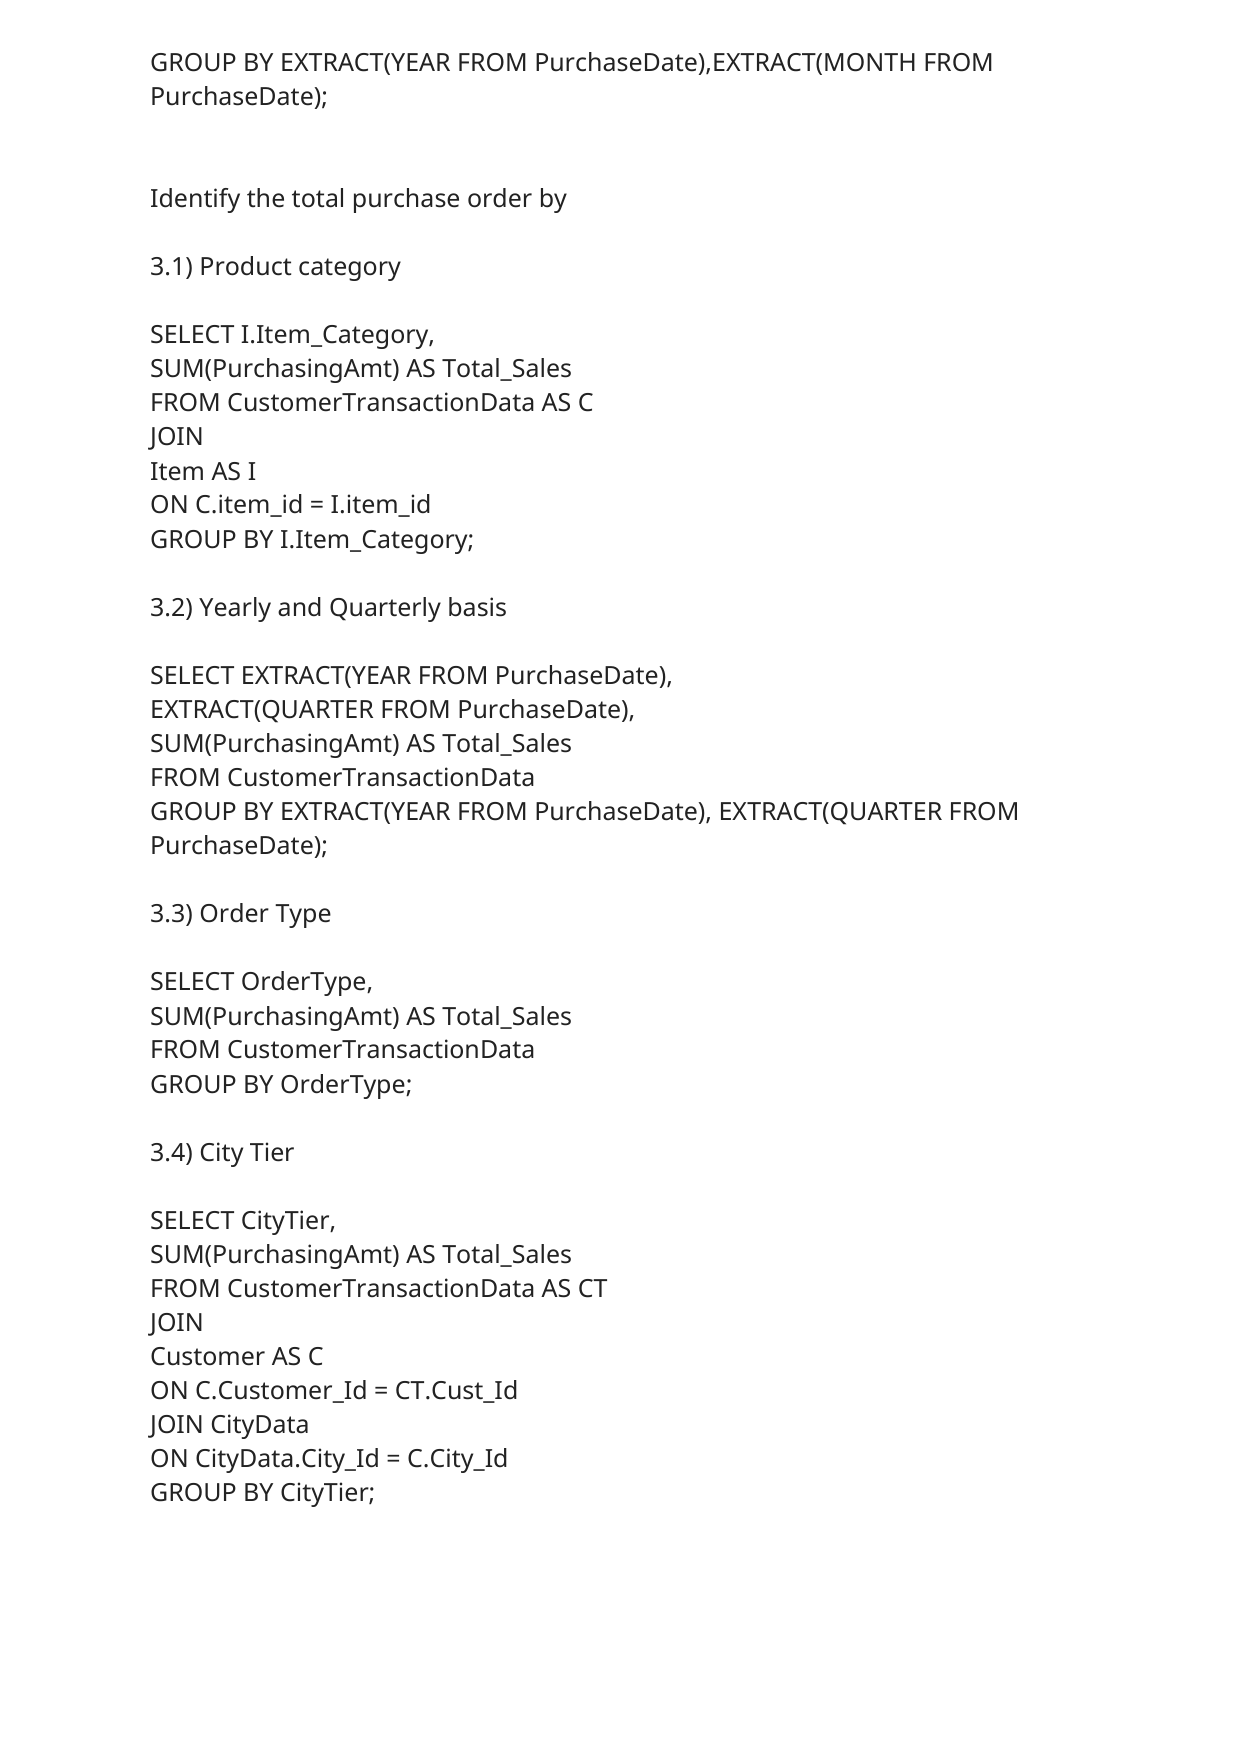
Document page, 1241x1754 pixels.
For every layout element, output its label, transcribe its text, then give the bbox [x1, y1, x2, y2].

text FROM CustomerTransactionData AS C [150, 385, 1090, 419]
text SELECT CityTier, [150, 1202, 1090, 1237]
text GROUP BY EXTRACT(YEAR FROM PurchaseDate),EXTRACT(MONTH FROM PurchaseDate); [150, 44, 1090, 112]
text 3.4) City Tier [150, 1134, 1090, 1168]
text FROM CustomerTransactionData [150, 1032, 1090, 1066]
text SELECT EXTRACT(YEAR FROM PurchaseDate), [150, 657, 1090, 692]
text 3.3) Order Type [150, 896, 1090, 930]
text SELECT OrderType, [150, 964, 1090, 998]
text ON C.item_id = I.item_id [150, 487, 1090, 521]
text 3.2) Yearly and Quarterly basis [150, 589, 1090, 623]
text ON C.Customer_Id = CT.Cust_Id [150, 1373, 1090, 1407]
text Customer AS C [150, 1339, 1090, 1373]
text GROUP BY I.Item_Category; [150, 521, 1090, 555]
text SUM(PurchasingAmt) AS Total_Sales [150, 351, 1090, 385]
text JOIN [150, 1305, 1090, 1339]
text GROUP BY EXTRACT(YEAR FROM PurchaseDate), EXTRACT(QUARTER FROM PurchaseDate); [150, 794, 1090, 862]
text FROM CustomerTransactionData [150, 760, 1090, 794]
text SUM(PurchasingAmt) AS Total_Sales [150, 726, 1090, 760]
text Item AS I [150, 453, 1090, 487]
text Identify the total purchase order by 3.1) Product category [150, 181, 1090, 283]
text SELECT I.Item_Category, [150, 317, 1090, 351]
text GROUP BY CityTier; [150, 1475, 1090, 1509]
text JOIN CityData [150, 1407, 1090, 1441]
text GROUP BY OrderType; [150, 1066, 1090, 1100]
text JOIN [150, 419, 1090, 453]
text SUM(PurchasingAmt) AS Total_Sales [150, 1237, 1090, 1271]
text FROM CustomerTransactionData AS CT [150, 1271, 1090, 1305]
text EXTRACT(QUARTER FROM PurchaseDate), [150, 692, 1090, 726]
text SUM(PurchasingAmt) AS Total_Sales [150, 998, 1090, 1032]
text ON CityData.City_Id = C.City_Id [150, 1441, 1090, 1475]
